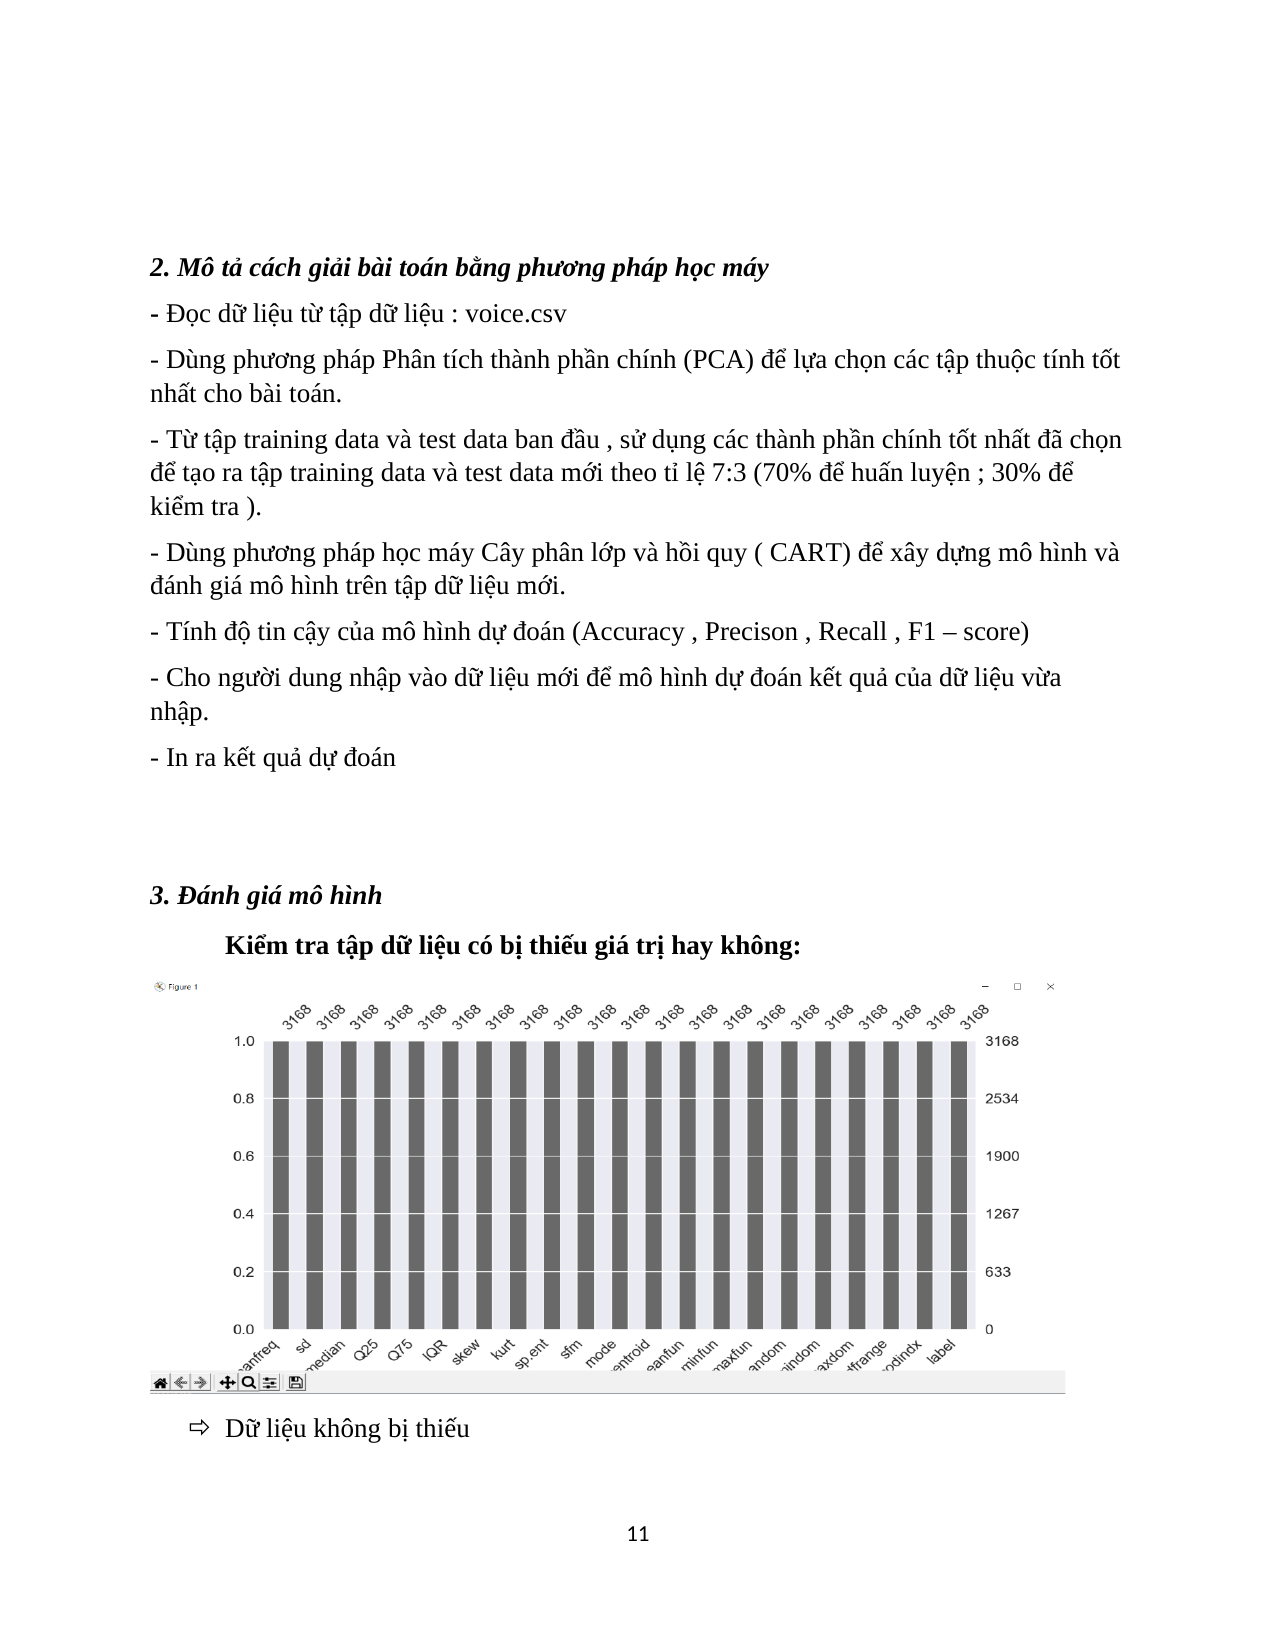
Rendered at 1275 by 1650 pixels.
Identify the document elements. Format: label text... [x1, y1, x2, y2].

text - Đọc dữ liệu từ tập dữ liệu : voice.csv [150, 297, 1125, 328]
text - Từ tập training data và test data ban đầu , sử dụng các thành phần chính tốt nhất đã chọn để tạo ra tập training data và test data mới theo tỉ lệ 7:3 (70% để huấn luyện ; 30% để kiểm tra ). [150, 423, 1125, 521]
text - Cho người dung nhập vào dữ liệu mới để mô hình dự đoán kết quả của dữ liệu vừa nhập. [150, 662, 1125, 726]
text 2. Mô tả cách giải bài toán bằng phương pháp học máy [150, 251, 1125, 282]
text 3. Đánh giá mô hình [150, 879, 1125, 910]
text - Tính độ tin cậy của mô hình dự đoán (Accuracy , Precison , Recall , F1 – score) [150, 616, 1125, 647]
text - Dùng phương pháp Phân tích thành phần chính (PCA) để lựa chọn các tập thuộc tính tốt nhất cho bài toán. [150, 343, 1125, 408]
list Kiểm tra tập dữ liệu có bị thiếu giá trị hay không: [225, 929, 1125, 961]
text - Dùng phương pháp học máy Cây phân lớp và hồi quy ( CART) để xây dựng mô hình và đánh giá mô hình trên tập dữ liệu mới. [150, 536, 1125, 601]
picture [150, 979, 1066, 1394]
text - In ra kết quả dự đoán [150, 741, 1125, 772]
list Dữ liệu không bị thiếu [187, 1412, 1125, 1443]
